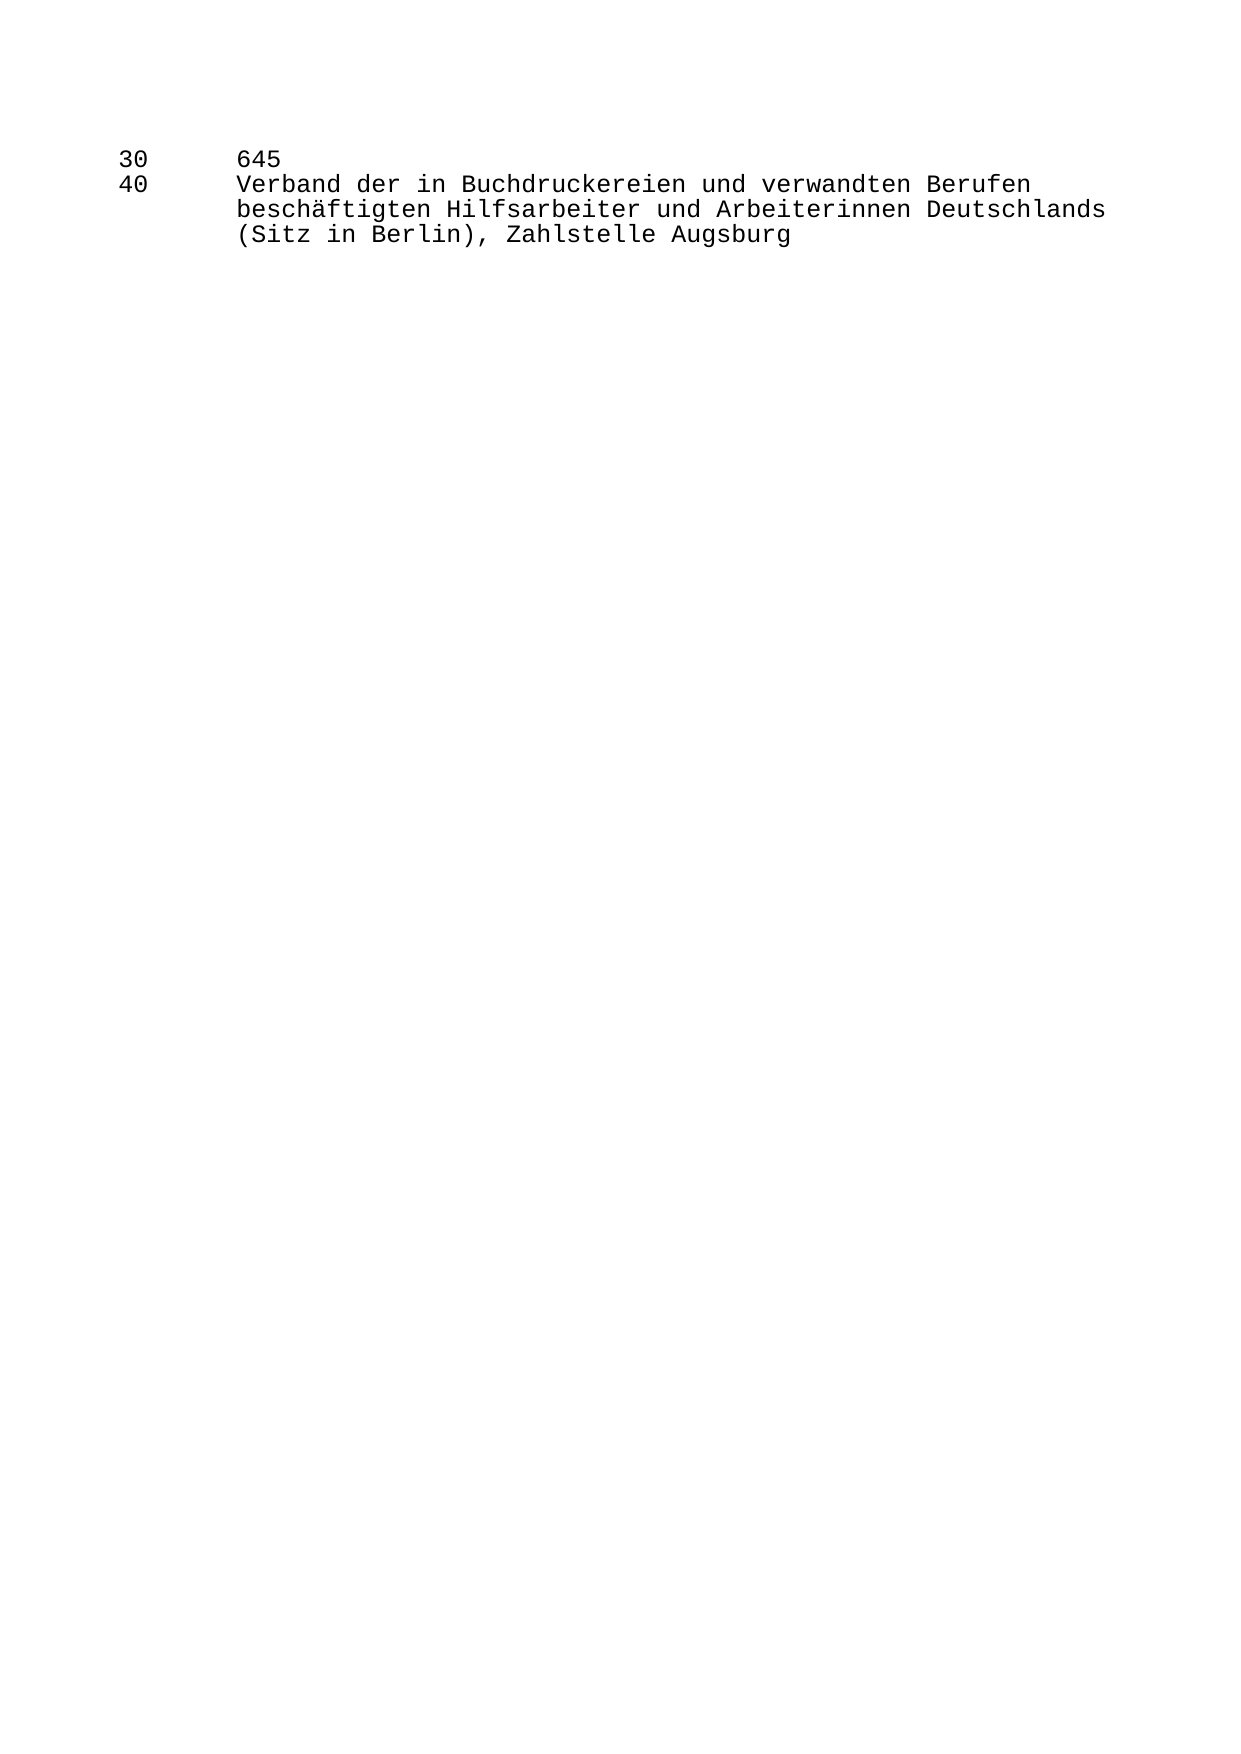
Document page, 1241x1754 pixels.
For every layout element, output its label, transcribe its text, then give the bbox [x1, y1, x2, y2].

text 30 645 [118, 148, 1122, 173]
text 40 k[1{Verband der in Buchdruckereien und verwandten Berufen beschäftigten Hilfsarbeiter und Arbeiterinnen Deutschlands} (Sitz in 2{o[Berlin]o}]k), Zahlstelle o[Augsburg]o [118, 173, 1122, 248]
